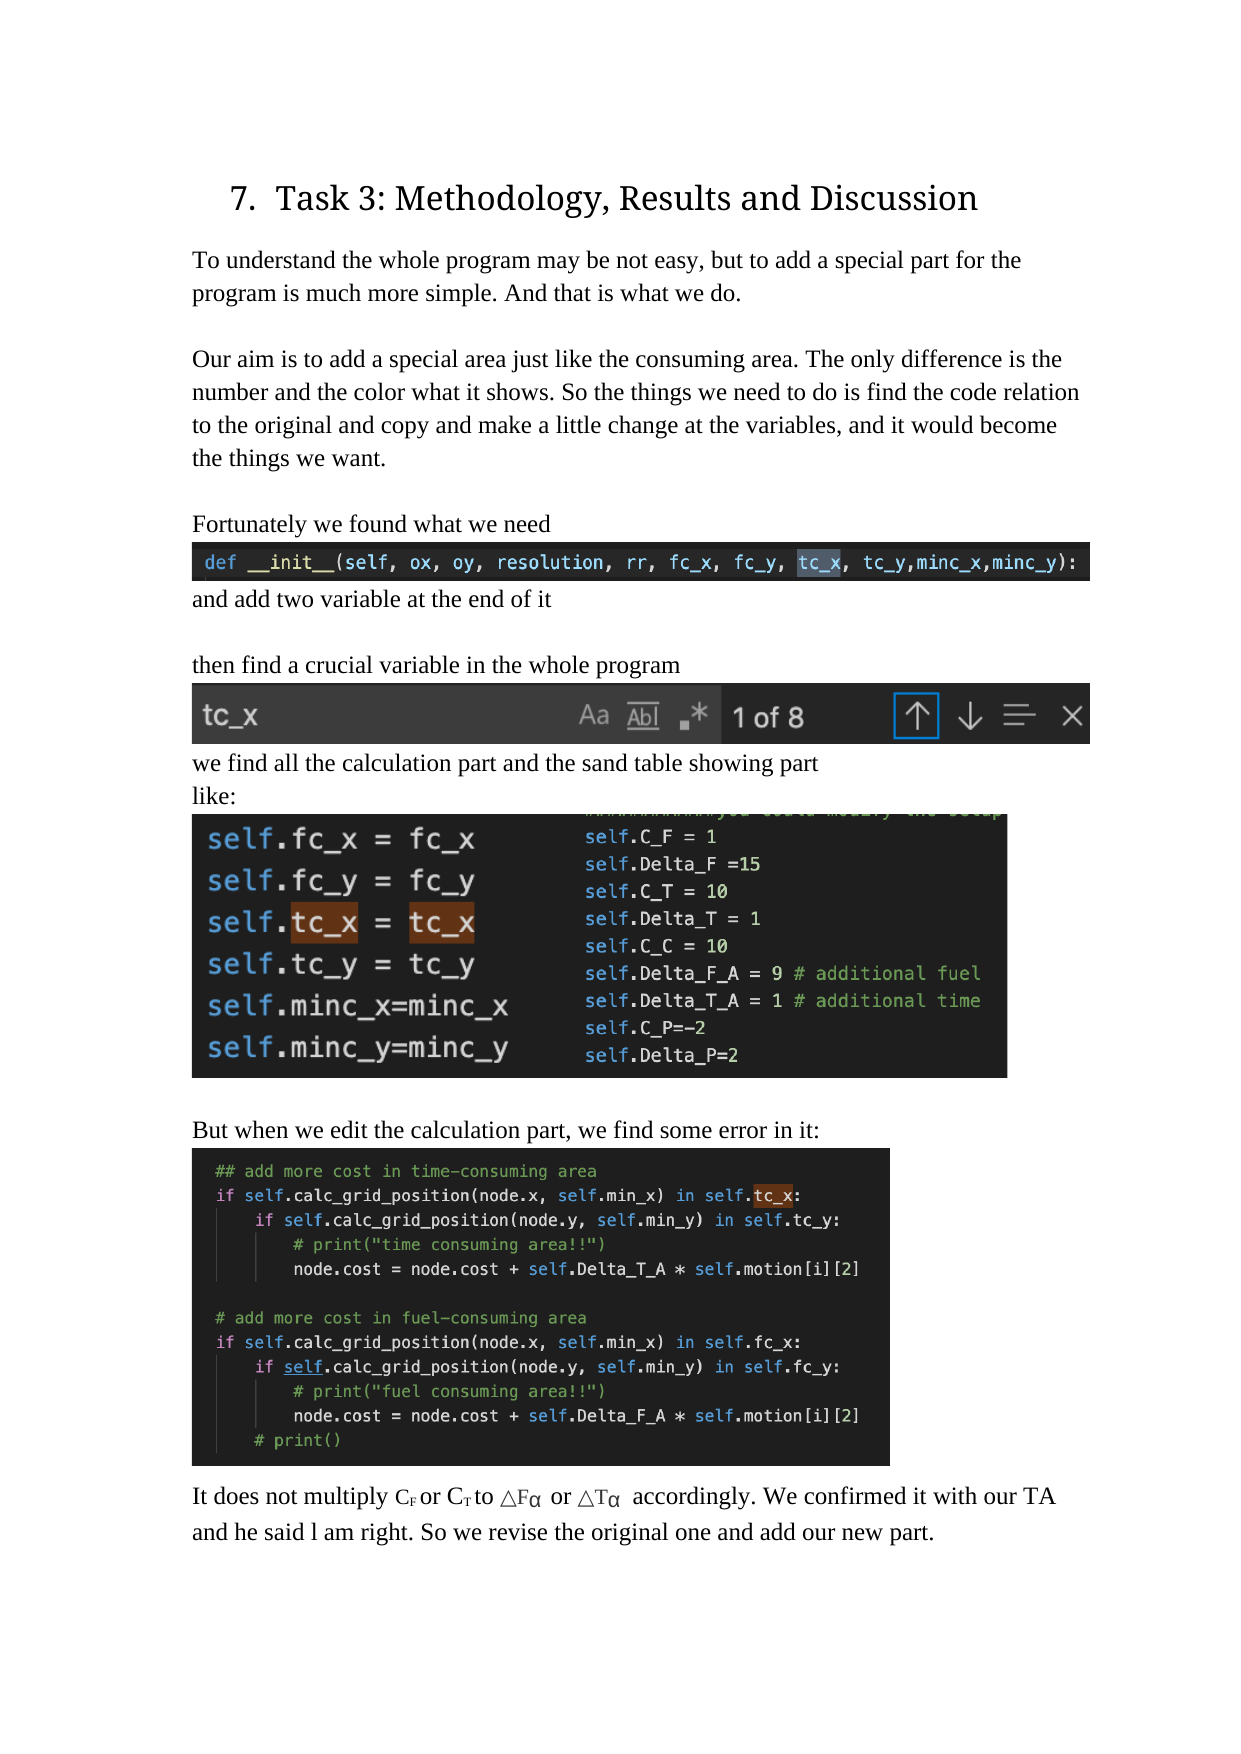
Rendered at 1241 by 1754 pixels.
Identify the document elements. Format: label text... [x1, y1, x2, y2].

text we find all the calculation part and the sand table showing part [192, 748, 1090, 777]
picture [191, 1148, 890, 1466]
picture [191, 542, 1090, 581]
text then find a crucial variable in the whole program [192, 650, 1090, 679]
text Fortunately we found what we need [192, 509, 1090, 538]
text and add two variable at the end of it [192, 584, 1090, 613]
picture [191, 814, 1008, 1078]
subtitle 7. Task 3: Methodology, Results and Discussion [229, 175, 1090, 220]
text To understand the whole program may be not easy, but to add a special part for the program is much more simple. And that is what we do. [192, 245, 1090, 307]
text But when we edit the calculation part, we find some error in it: [192, 1115, 1090, 1144]
text Our aim is to add a special area just like the consuming area. The only difference is the number and the color what it shows. So the things we need to do is find the code relation to the original and copy and make a little change at the variables, and it would become the things we want. [192, 344, 1090, 472]
text like: [192, 781, 1090, 810]
picture [191, 683, 1090, 744]
text It does not multiply CF or CT to △Fα or △Tα accordingly. We confirmed it with our TA and he said l am right. So we revise the original one and add our new part. [192, 1469, 1090, 1546]
